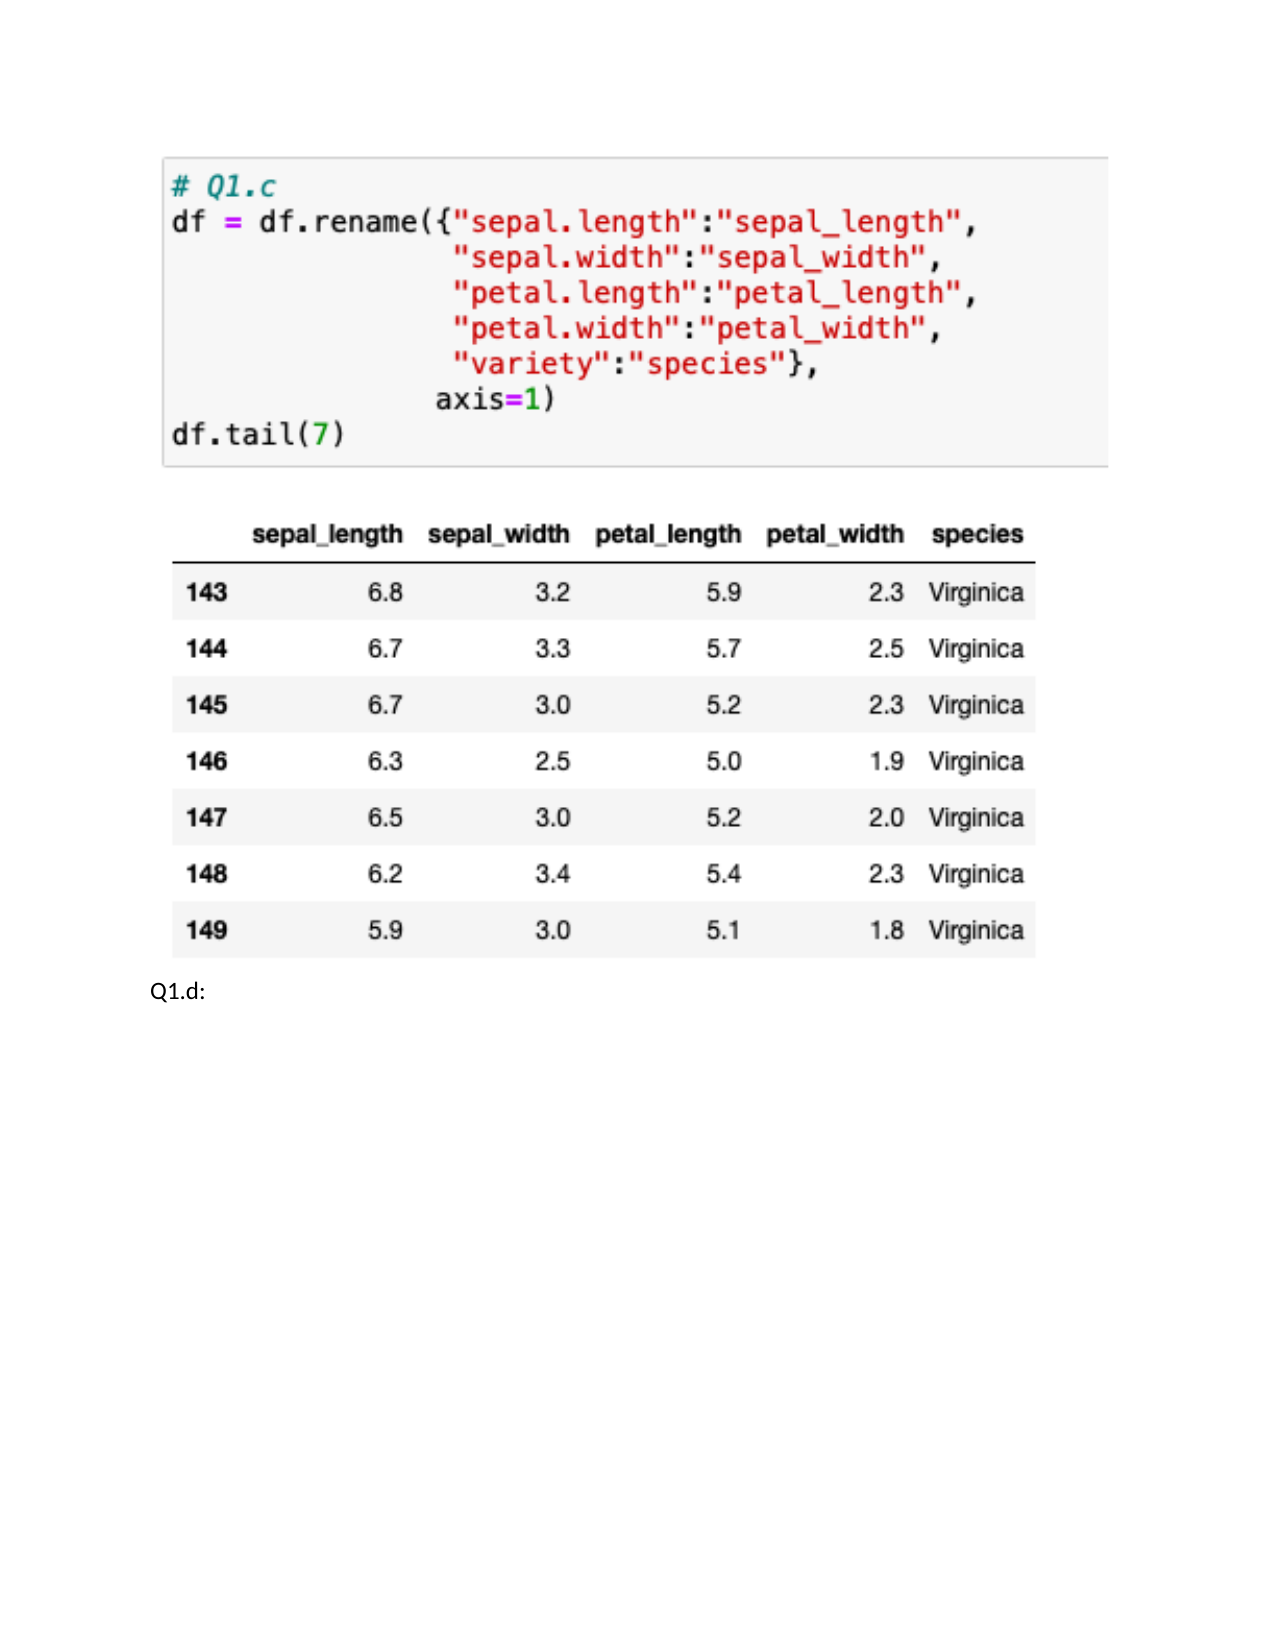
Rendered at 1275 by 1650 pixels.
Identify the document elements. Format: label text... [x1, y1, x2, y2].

picture [150, 150, 1109, 975]
text Q1.d: [150, 975, 1125, 1006]
